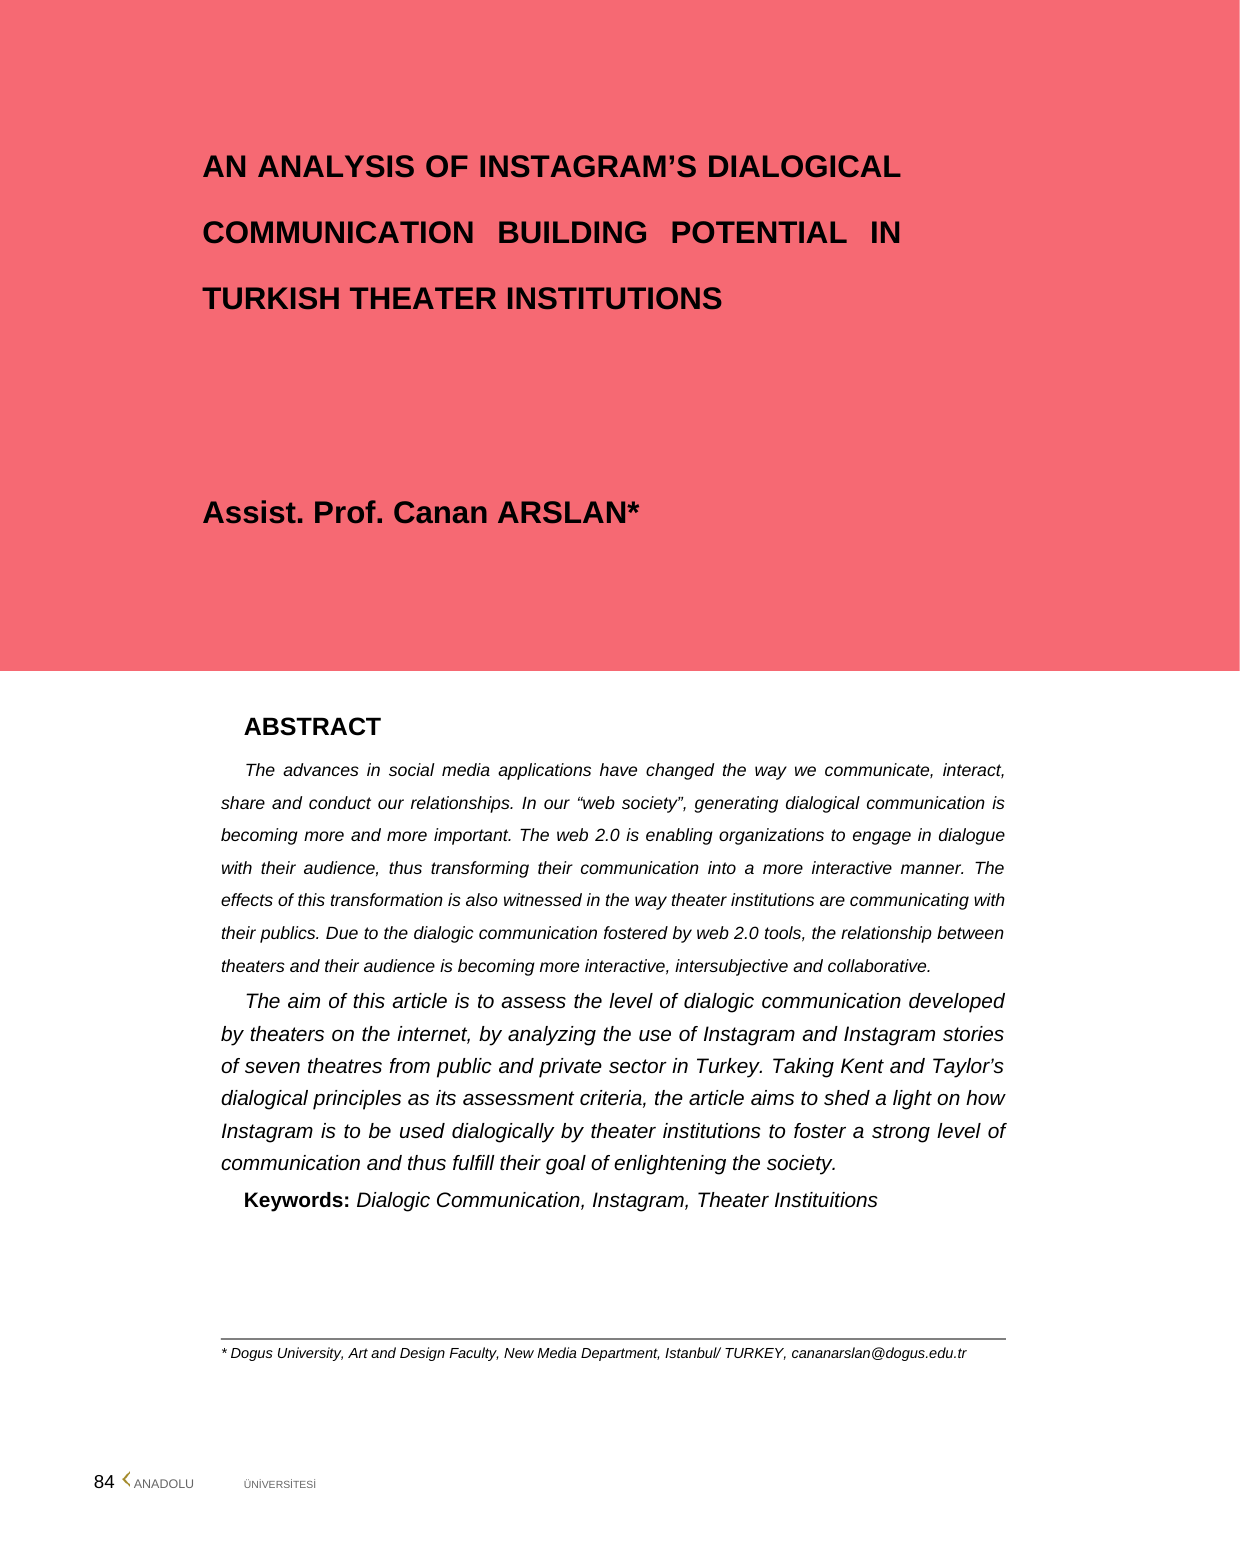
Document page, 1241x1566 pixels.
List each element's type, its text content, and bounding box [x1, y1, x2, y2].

picture [0, 0, 1240, 671]
picture [119, 1468, 130, 1489]
text ABSTRACT [244, 712, 1090, 741]
text The advances in social media applications have changed the way we communicate, interact, share and conduct our relationships. In our “web society”, generating dialogical communication is becoming more and more important. The web 2.0 is enabling organizations to engage in dialogue with their audience, thus transforming their communication into a more interactive manner. The effects of this transformation is also witnessed in the way theater institutions are communicating with their publics. Due to the dialogic communication fostered by web 2.0 tools, the relationship between theaters and their audience is becoming more interactive, intersubjective and collaborative. [221, 760, 1006, 976]
text Keywords: Dialogic Communication, Instagram, Theater Instituitions [244, 1188, 1090, 1212]
text The aim of this article is to assess the level of dialogic communication developed by theaters on the internet, by analyzing the use of Instagram and Instagram stories of seven theatres from public and private sector in Turkey. Taking Kent and Taylor’s dialogical principles as its assessment criteria, the article aims to shed a light on how Instagram is to be used dialogically by theater institutions to foster a strong level of communication and thus fulfill their goal of enlightening the society. [221, 989, 1006, 1175]
text AN ANALYSIS OF INSTAGRAM’S DIALOGICAL COMMUNICATION BUILDING POTENTIAL IN TURKISH THEATER INSTITUTIONS [202, 148, 902, 316]
text Assist. Prof. Canan ARSLAN* [202, 494, 1090, 530]
text * Dogus University, Art and Design Faculty, New Media Department, Istanbul/ TURKEY, cananarslan@dogus.edu.tr [221, 1344, 1090, 1361]
text 84 ANADOLU ÜNİVERSİTESİ [94, 1469, 1090, 1492]
